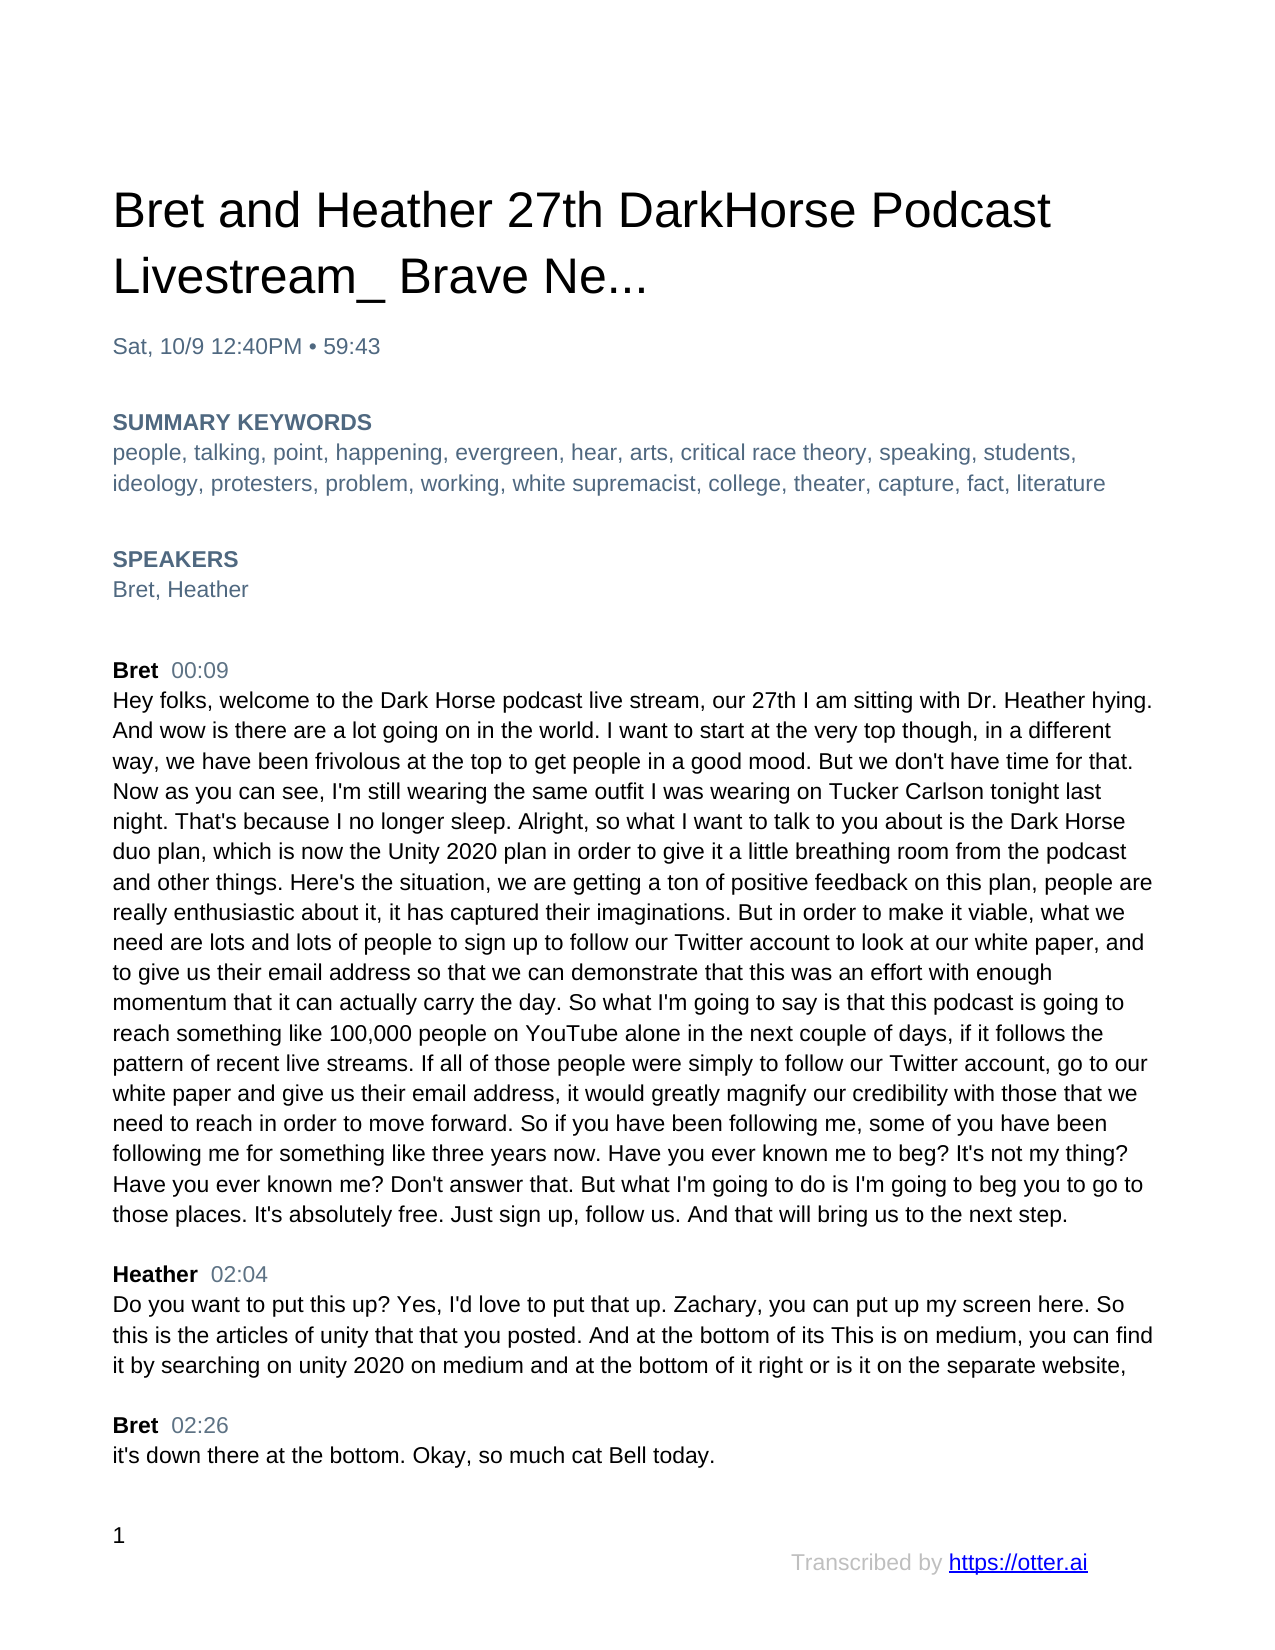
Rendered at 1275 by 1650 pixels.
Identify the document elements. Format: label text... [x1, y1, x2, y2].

text Bret 02:26 [112, 1412, 1162, 1439]
text Bret 00:09 [112, 657, 1162, 683]
text people, talking, point, happening, evergreen, hear, arts, critical race theory, speaking, students, ideology, protesters, problem, working, white supremacist, college, theater, capture, fact, literature [112, 439, 1162, 496]
text it's down there at the bottom. Okay, so much cat Bell today. [112, 1442, 1162, 1469]
text Heather 02:04 [112, 1261, 1162, 1288]
text SPEAKERS [112, 546, 1162, 572]
text Hey folks, welcome to the Dark Horse podcast live stream, our 27th I am sitting with Dr. Heather hying. And wow is there are a lot going on in the world. I want to start at the very top though, in a different way, we have been frivolous at the top to get people in a good mood. But we don't have time for that. Now as you can see, I'm still wearing the same outfit I was wearing on Tucker Carlson tonight last night. That's because I no longer sleep. Alright, so what I want to talk to you about is the Dark Horse duo plan, which is now the Unity 2020 plan in order to give it a little breathing room from the podcast and other things. Here's the situation, we are getting a ton of positive feedback on this plan, people are really enthusiastic about it, it has captured their imaginations. But in order to make it viable, what we need are lots and lots of people to sign up to follow our Twitter account to look at our white paper, and to give us their email address so that we can demonstrate that this was an effort with enough momentum that it can actually carry the day. So what I'm going to say is that this podcast is going to reach something like 100,000 people on YouTube alone in the next couple of days, if it follows the pattern of recent live streams. If all of those people were simply to follow our Twitter account, go to our white paper and give us their email address, it would greatly magnify our credibility with those that we need to reach in order to move forward. So if you have been following me, some of you have been following me for something like three years now. Have you ever known me to beg? It's not my thing? Have you ever known me? Don't answer that. But what I'm going to do is I'm going to beg you to go to those places. It's absolutely free. Just sign up, follow us. And that will bring us to the next step. [112, 687, 1162, 1227]
text Do you want to put this up? Yes, I'd love to put that up. Zachary, you can put up my screen here. So this is the articles of unity that that you posted. And at the bottom of its This is on medium, you can find it by searching on unity 2020 on medium and at the bottom of it right or is it on the separate website, [112, 1291, 1162, 1378]
text SUMMARY KEYWORDS [112, 409, 1162, 436]
text Bret and Heather 27th DarkHorse Podcast Livestream_ Brave Ne... [112, 180, 1162, 304]
text Sat, 10/9 12:40PM • 59:43 [112, 333, 1162, 359]
text Bret, Heather [112, 576, 1162, 602]
